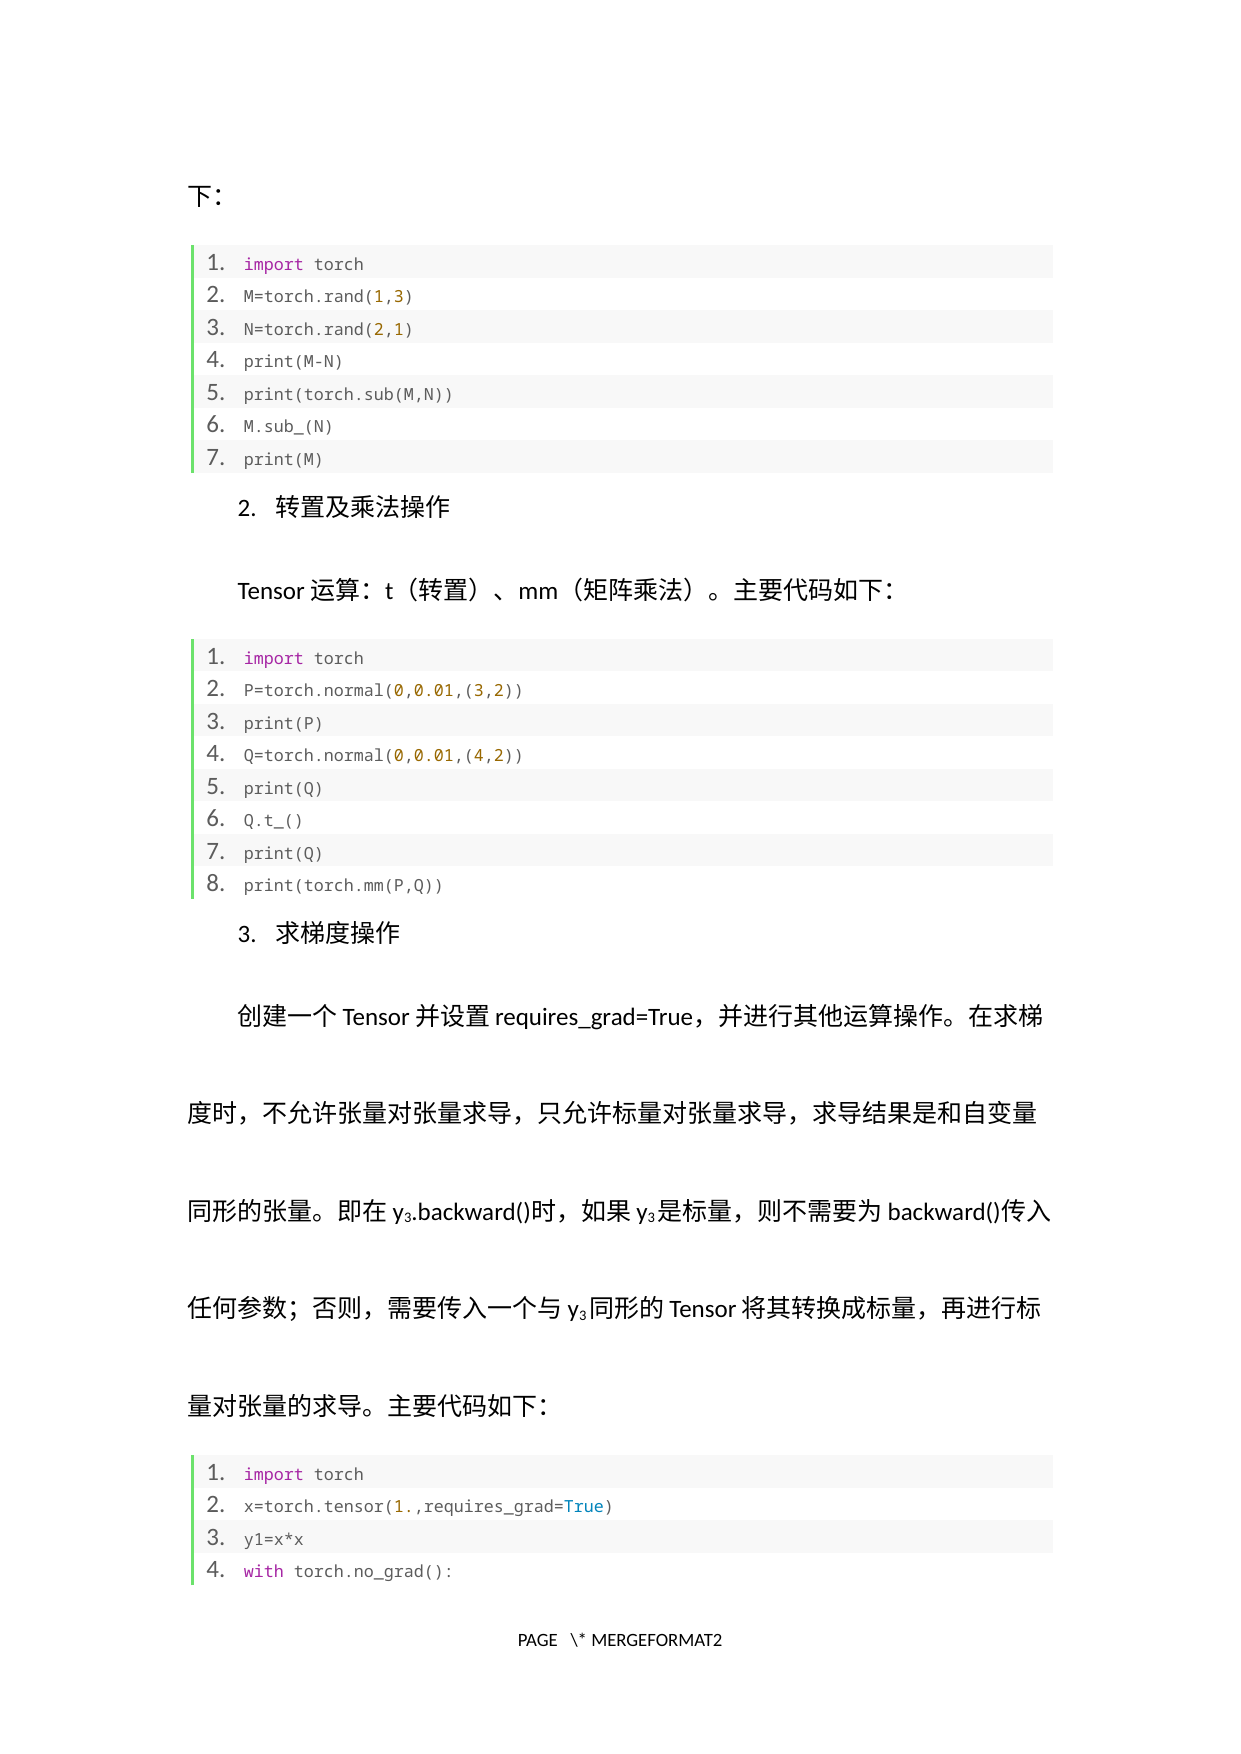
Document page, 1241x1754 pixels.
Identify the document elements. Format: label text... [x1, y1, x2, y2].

list y1=x*x [194, 1520, 1053, 1553]
list print(torch.mm(P,Q)) [194, 866, 1053, 899]
list 求梯度操作 [187, 899, 1053, 964]
list import torch [194, 245, 1053, 278]
text Tensor运算：t（转置）、mm（矩阵乘法）。主要代码如下： [187, 556, 1053, 621]
list print(M) [194, 440, 1053, 473]
list 转置及乘法操作 [187, 473, 1053, 538]
list with torch.no_grad(): [194, 1553, 1053, 1585]
list print(Q) [194, 834, 1053, 866]
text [187, 162, 1053, 227]
list import torch [194, 639, 1053, 671]
list print(M-N) [194, 343, 1053, 375]
text 创建一个Tensor并设置requires_grad=True，并进行其他运算操作。在求梯度时，不允许张量对张量求导，只允许标量对张量求导，求导结果是和自变量同形的张量。即在y3.backward()时，如果y3是标量，则不需要为backward()传入任何参数；否则，需要传入一个与y3同形的Tensor将其转换成标量，再进行标量对张量的求导。主要代码如下： [187, 982, 1053, 1437]
list print(torch.sub(M,N)) [194, 375, 1053, 408]
list print(Q) [194, 769, 1053, 801]
list Q=torch.normal(0,0.01,(4,2)) [194, 736, 1053, 769]
list x=torch.tensor(1.,requires_grad=True) [194, 1488, 1053, 1520]
list N=torch.rand(2,1) [194, 310, 1053, 343]
list M=torch.rand(1,3) [194, 278, 1053, 310]
list Q.t_() [194, 801, 1053, 834]
list print(P) [194, 704, 1053, 736]
list M.sub_(N) [194, 408, 1053, 440]
list P=torch.normal(0,0.01,(3,2)) [194, 671, 1053, 704]
list import torch [194, 1455, 1053, 1488]
